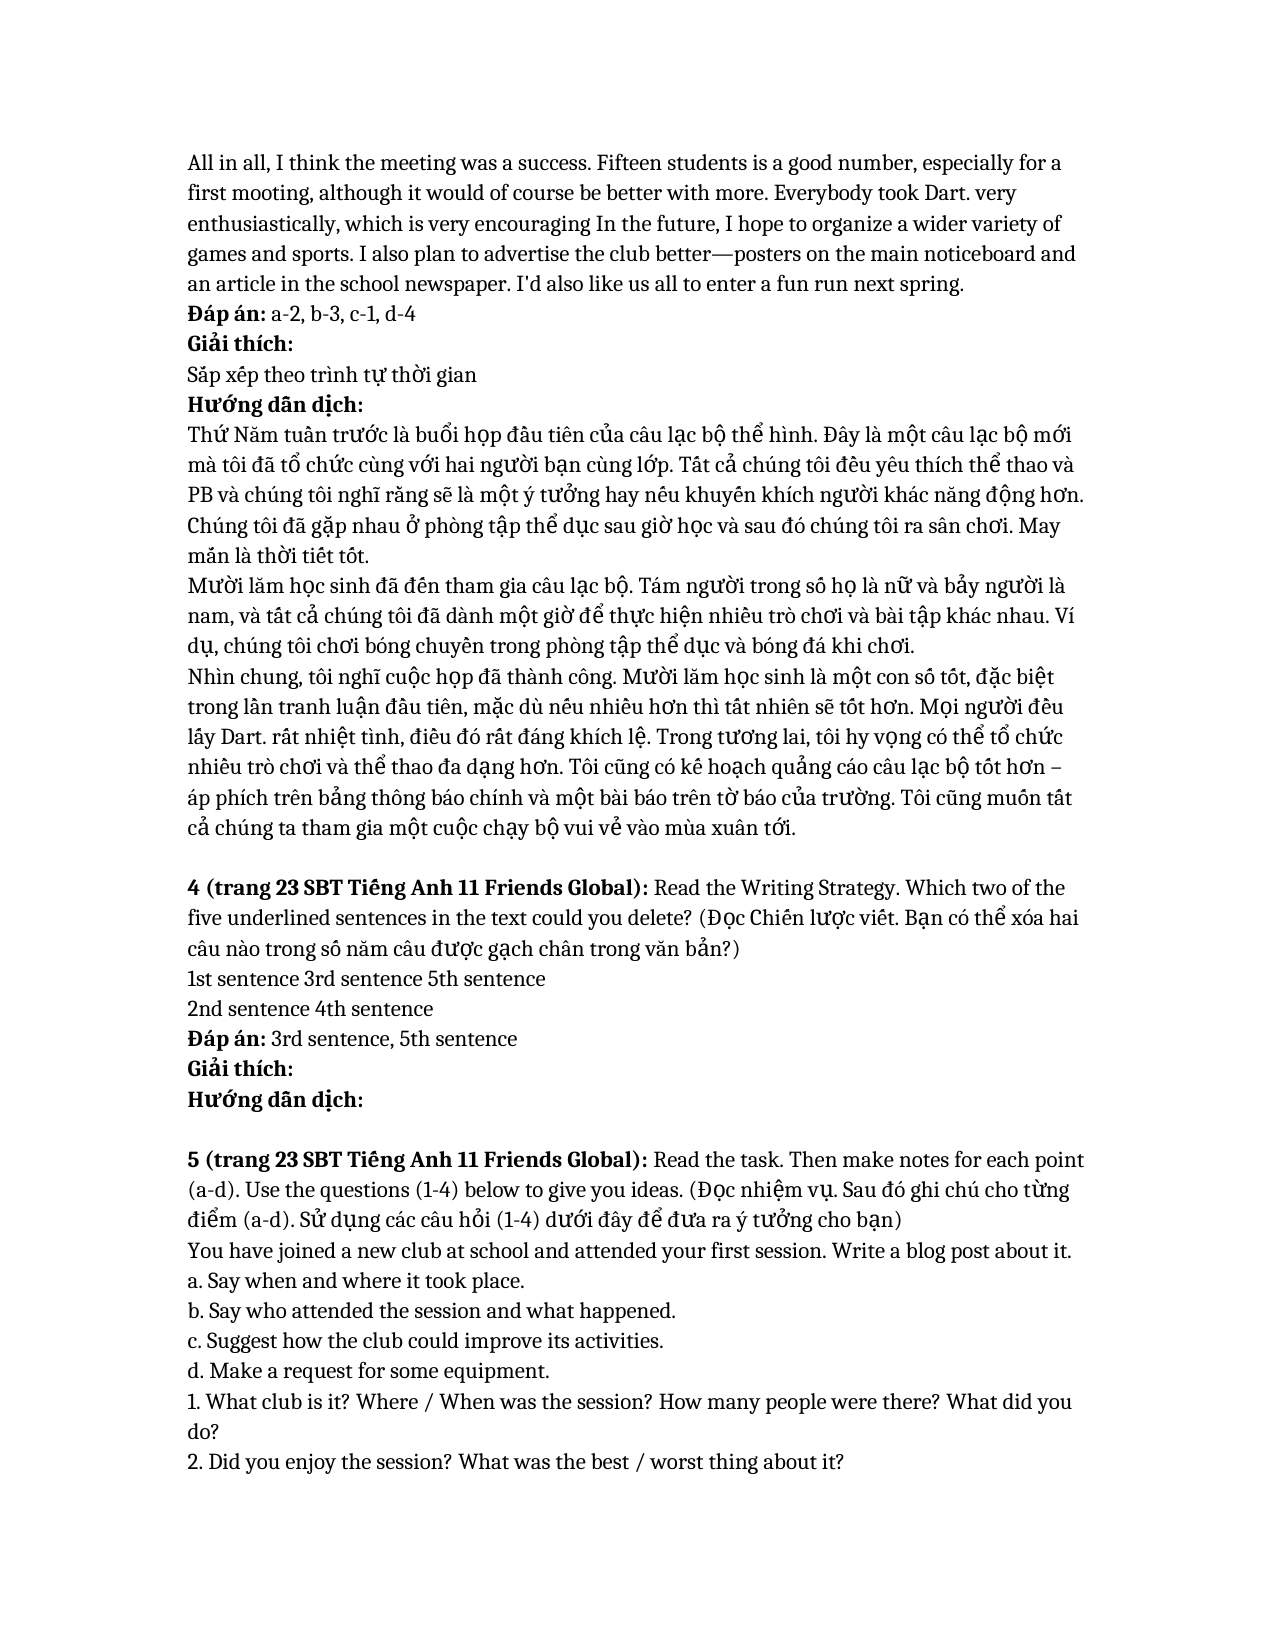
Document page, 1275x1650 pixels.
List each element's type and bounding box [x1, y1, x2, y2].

text [187, 150, 1087, 1475]
